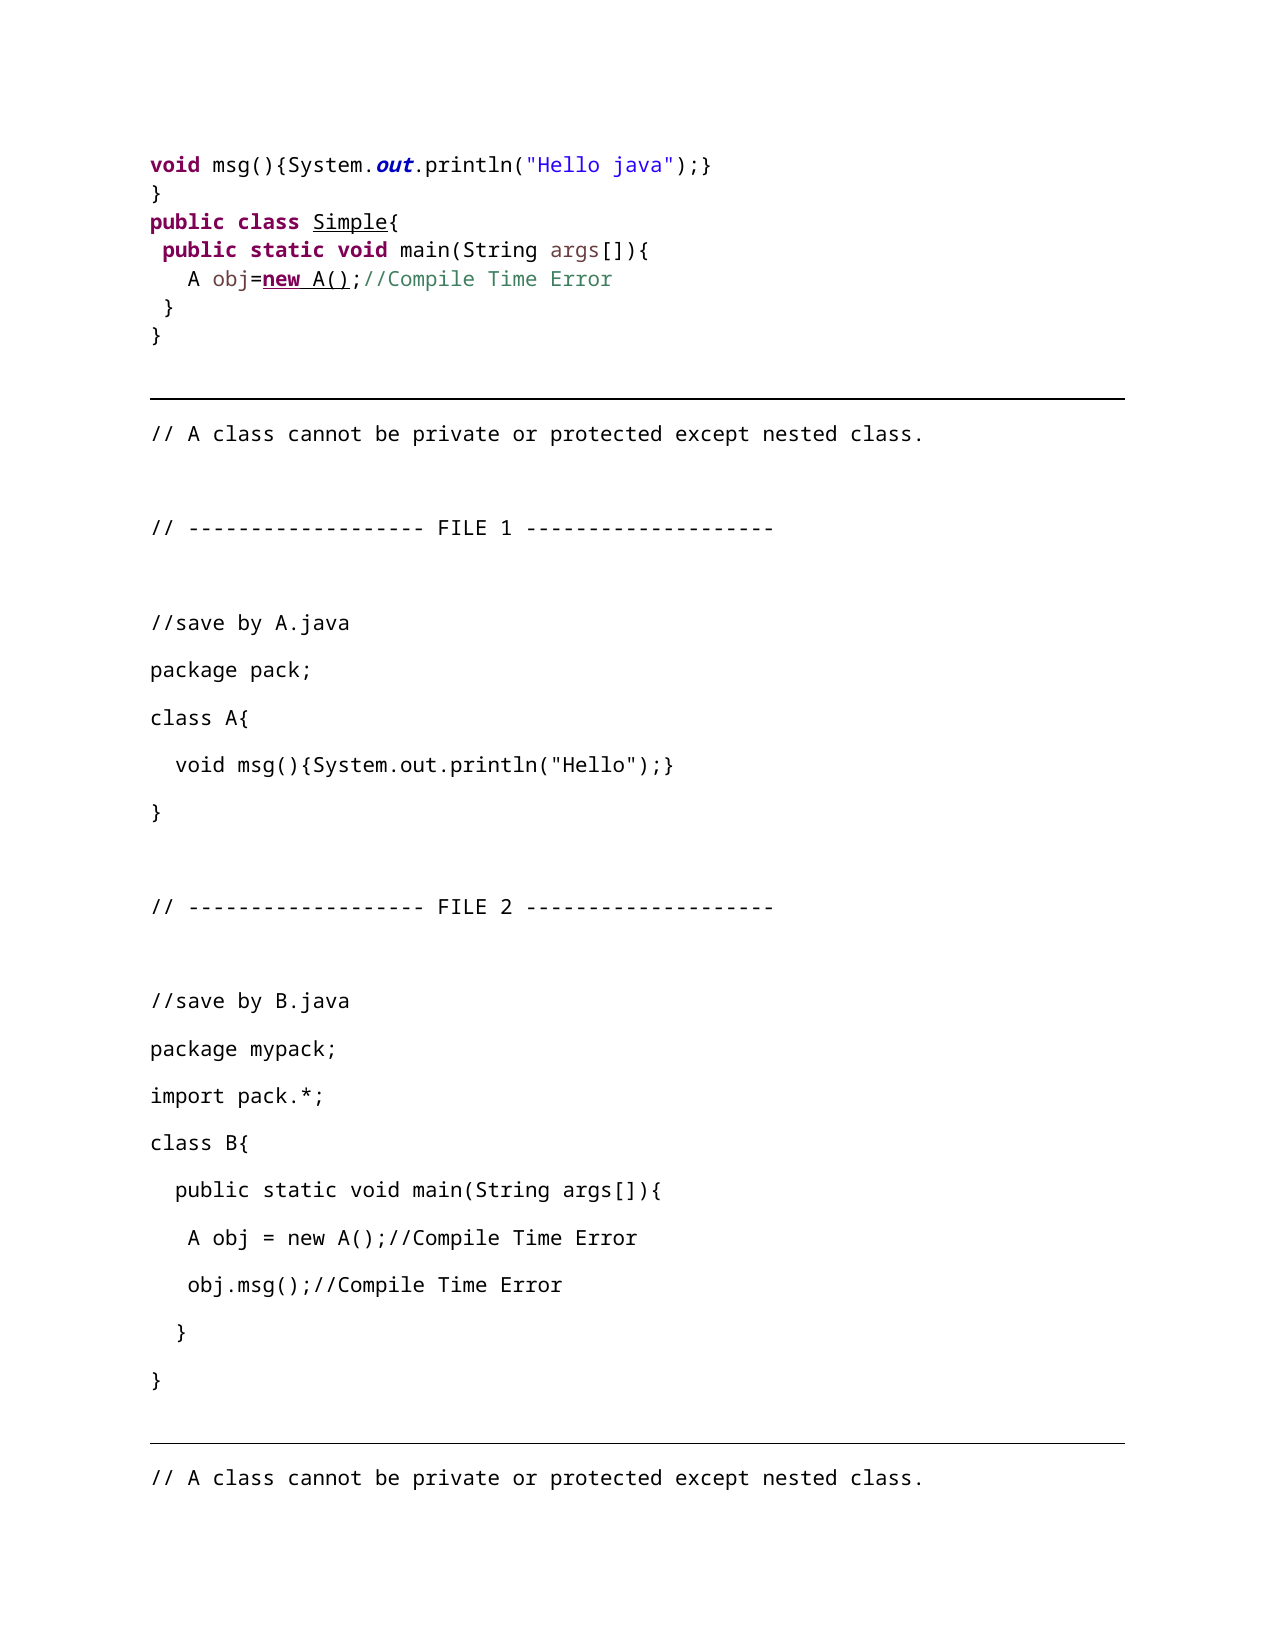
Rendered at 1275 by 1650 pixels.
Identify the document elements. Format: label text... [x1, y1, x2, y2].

text // ------------------- FILE 2 -------------------- [150, 892, 1125, 920]
text } [150, 321, 1125, 349]
text public static void main(String args[]){ [150, 1176, 1125, 1204]
text void msg(){System.out.println("Hello java");} [150, 150, 1125, 178]
text class B{ [150, 1128, 1125, 1157]
text // A class cannot be private or protected except nested class. [150, 1463, 1125, 1491]
text } [150, 1365, 1125, 1393]
text class A{ [150, 703, 1125, 731]
text // ------------------- FILE 1 -------------------- [150, 513, 1125, 542]
text package pack; [150, 655, 1125, 684]
text } [150, 1317, 1125, 1346]
text // A class cannot be private or protected except nested class. [150, 419, 1125, 447]
text A obj=new A();//Compile Time Error [150, 264, 1125, 292]
text obj.msg();//Compile Time Error [150, 1270, 1125, 1298]
text //save by B.java [150, 986, 1125, 1015]
text public class Simple{ [150, 207, 1125, 235]
text A obj = new A();//Compile Time Error [150, 1223, 1125, 1251]
text void msg(){System.out.println("Hello");} [150, 750, 1125, 778]
text import pack.*; [150, 1081, 1125, 1109]
text public static void main(String args[]){ [150, 235, 1125, 264]
text } [150, 797, 1125, 826]
text //save by A.java [150, 608, 1125, 636]
text } [150, 178, 1125, 207]
text package mypack; [150, 1034, 1125, 1062]
text } [150, 292, 1125, 321]
